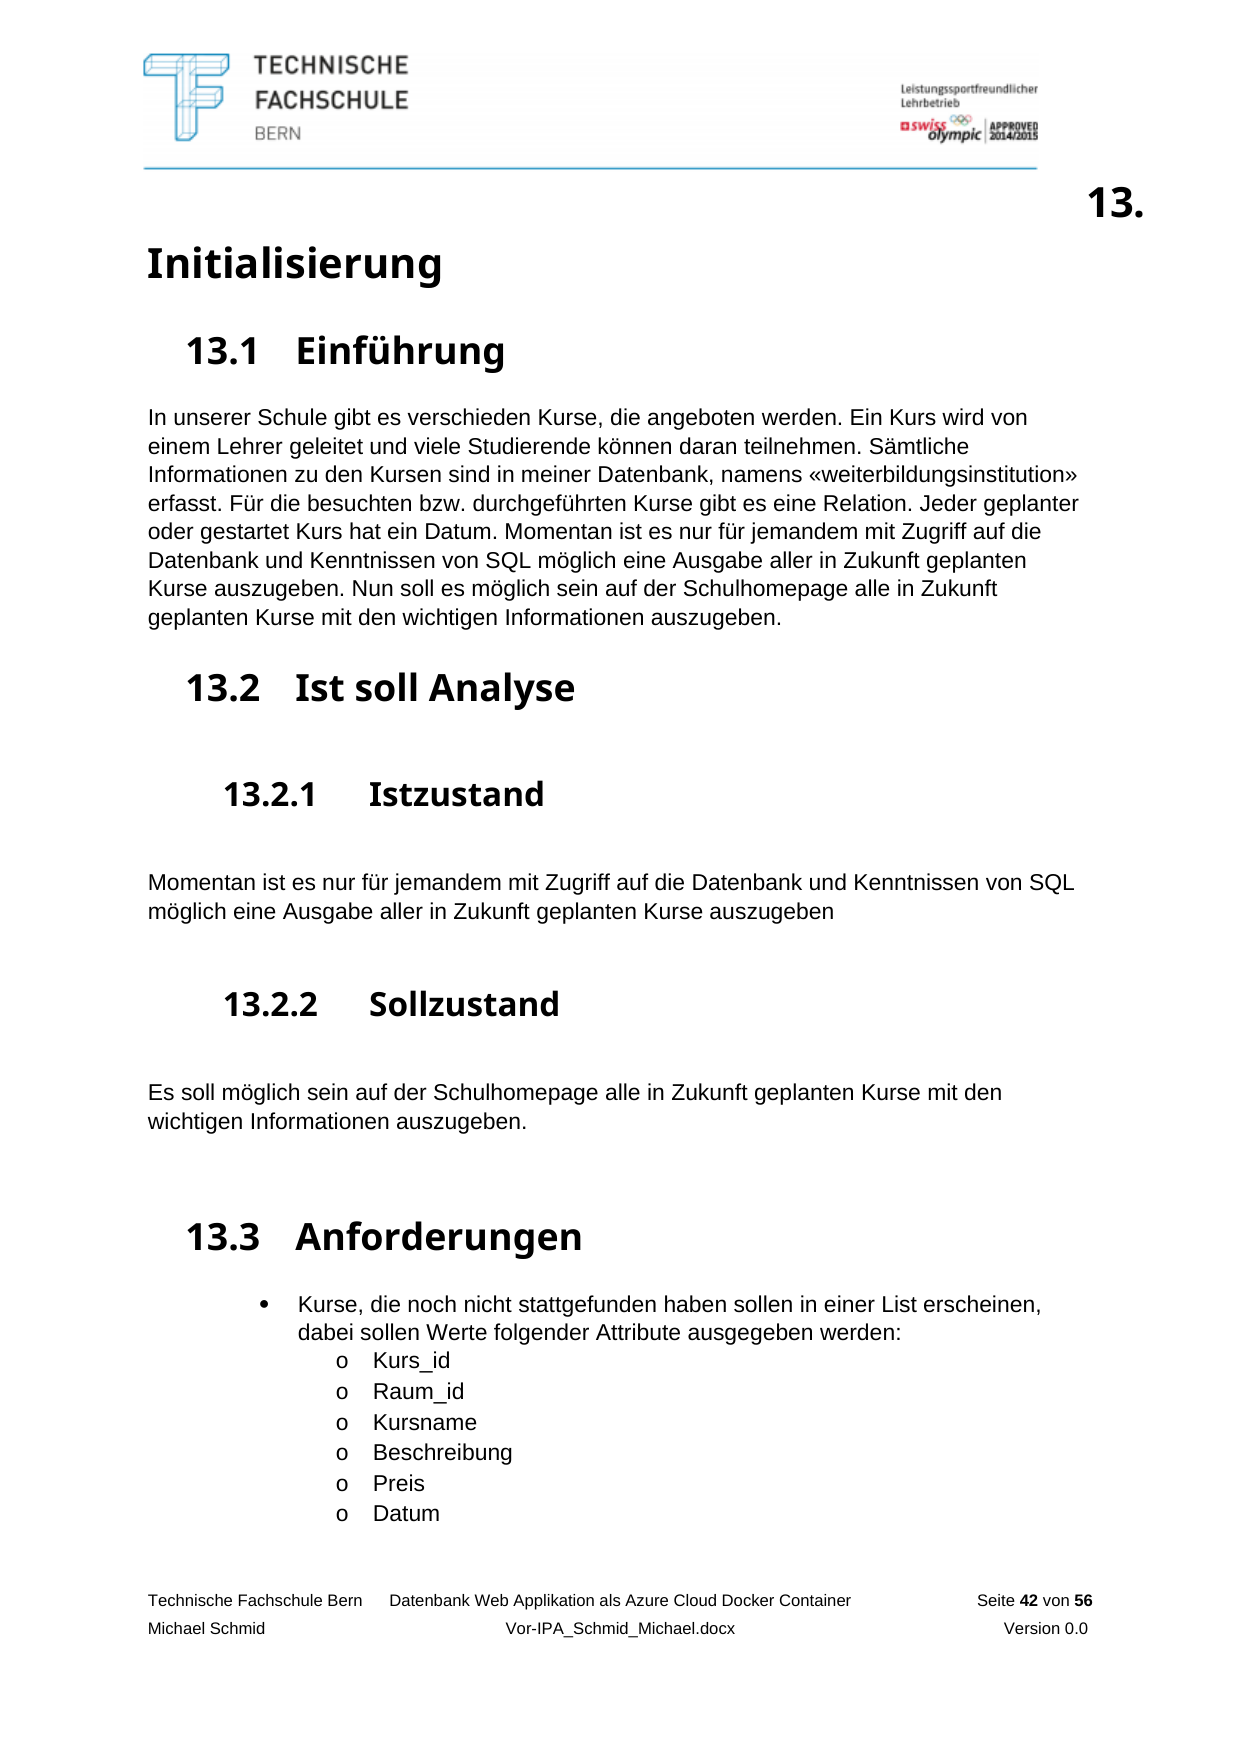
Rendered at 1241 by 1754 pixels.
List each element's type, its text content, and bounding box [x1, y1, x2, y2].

subtitle Istzustand [223, 770, 1093, 816]
subtitle Ist soll Analyse [185, 661, 1093, 712]
list Kursname [335, 1408, 1093, 1437]
list Kurse, die noch nicht stattgefunden haben sollen in einer List erscheinen, dabei sollen Werte folgender Attribute ausgegeben werden: [260, 1291, 1093, 1345]
text Es soll möglich sein auf der Schulhomepage alle in Zukunft geplanten Kurse mit den wichtigen Informationen auszugeben. [148, 1079, 1093, 1134]
subtitle Sollzustand [223, 980, 1093, 1026]
list Beschreibung [335, 1439, 1093, 1467]
list Preis [335, 1469, 1093, 1498]
list Raum_id [335, 1378, 1093, 1406]
list Kurs_id [335, 1347, 1093, 1376]
subtitle Anforderungen [185, 1210, 1093, 1261]
list Datum [335, 1500, 1093, 1528]
subtitle Initialisierung [148, 173, 1093, 291]
picture [126, 45, 1067, 180]
text Momentan ist es nur für jemandem mit Zugriff auf die Datenbank und Kenntnissen von SQL möglich eine Ausgabe aller in Zukunft geplanten Kurse auszugeben [148, 869, 1093, 924]
subtitle Einführung [185, 324, 1093, 375]
text In unserer Schule gibt es verschieden Kurse, die angeboten werden. Ein Kurs wird von einem Lehrer geleitet und viele Studierende können daran teilnehmen. Sämtliche Informationen zu den Kursen sind in meiner Datenbank, namens «weiterbildungsinstitution» erfasst. Für die besuchten bzw. durchgeführten Kurse gibt es eine Relation. Jeder geplanter oder gestartet Kurs hat ein Datum. Momentan ist es nur für jemandem mit Zugriff auf die Datenbank und Kenntnissen von SQL möglich eine Ausgabe aller in Zukunft geplanten Kurse auszugeben. Nun soll es möglich sein auf der Schulhomepage alle in Zukunft geplanten Kurse mit den wichtigen Informationen auszugeben. [148, 404, 1093, 630]
